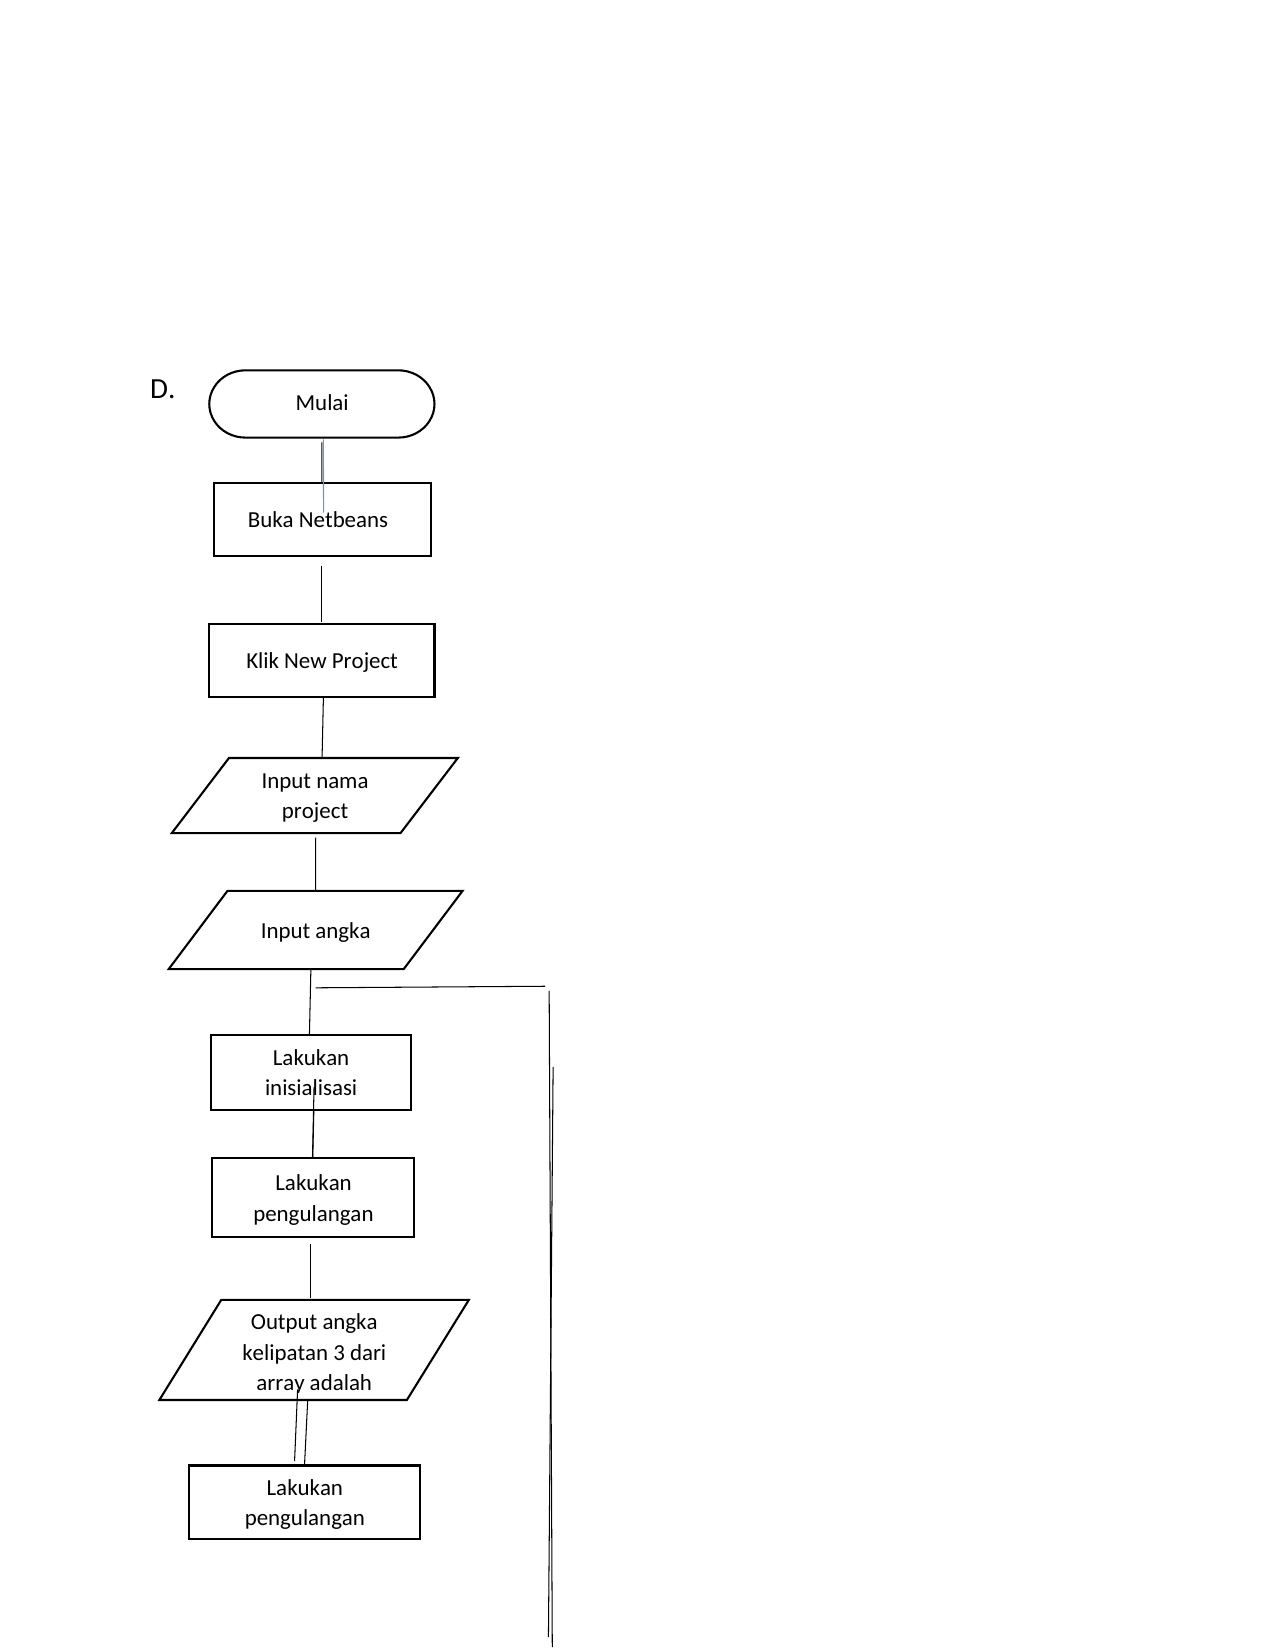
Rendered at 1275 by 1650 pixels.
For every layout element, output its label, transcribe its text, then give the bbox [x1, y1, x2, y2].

text D. [150, 370, 234, 406]
text D. [410, 370, 1125, 406]
